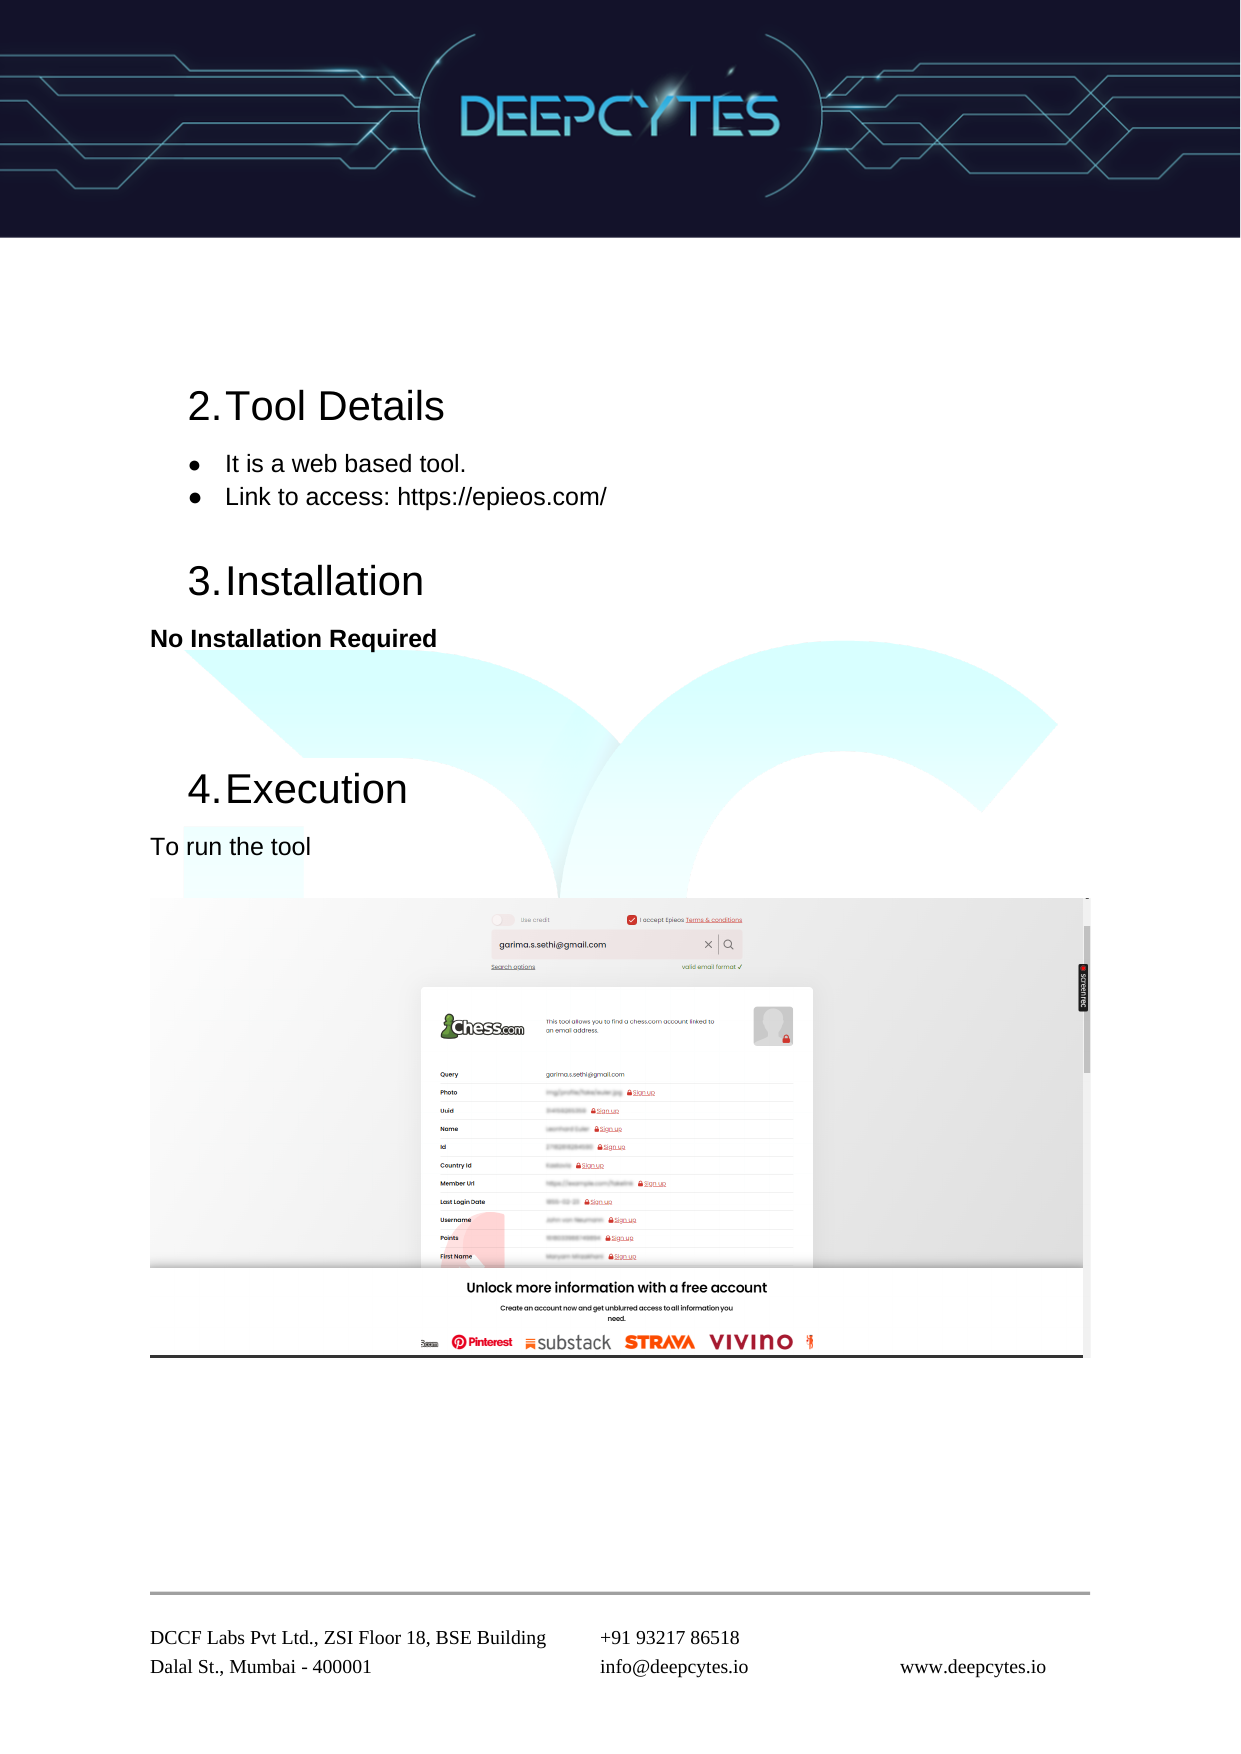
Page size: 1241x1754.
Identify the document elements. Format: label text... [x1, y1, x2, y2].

picture [150, 898, 1091, 1358]
list It is a web based tool. [187, 449, 1090, 477]
text To run the tool [150, 832, 1090, 861]
subtitle Execution [187, 765, 1090, 813]
text No Installation Required [150, 624, 1090, 653]
list Link to access: https://epieos.com/ [187, 482, 1090, 511]
subtitle Installation [187, 556, 1090, 604]
picture [0, 0, 1241, 238]
subtitle Tool Details [187, 381, 1090, 429]
